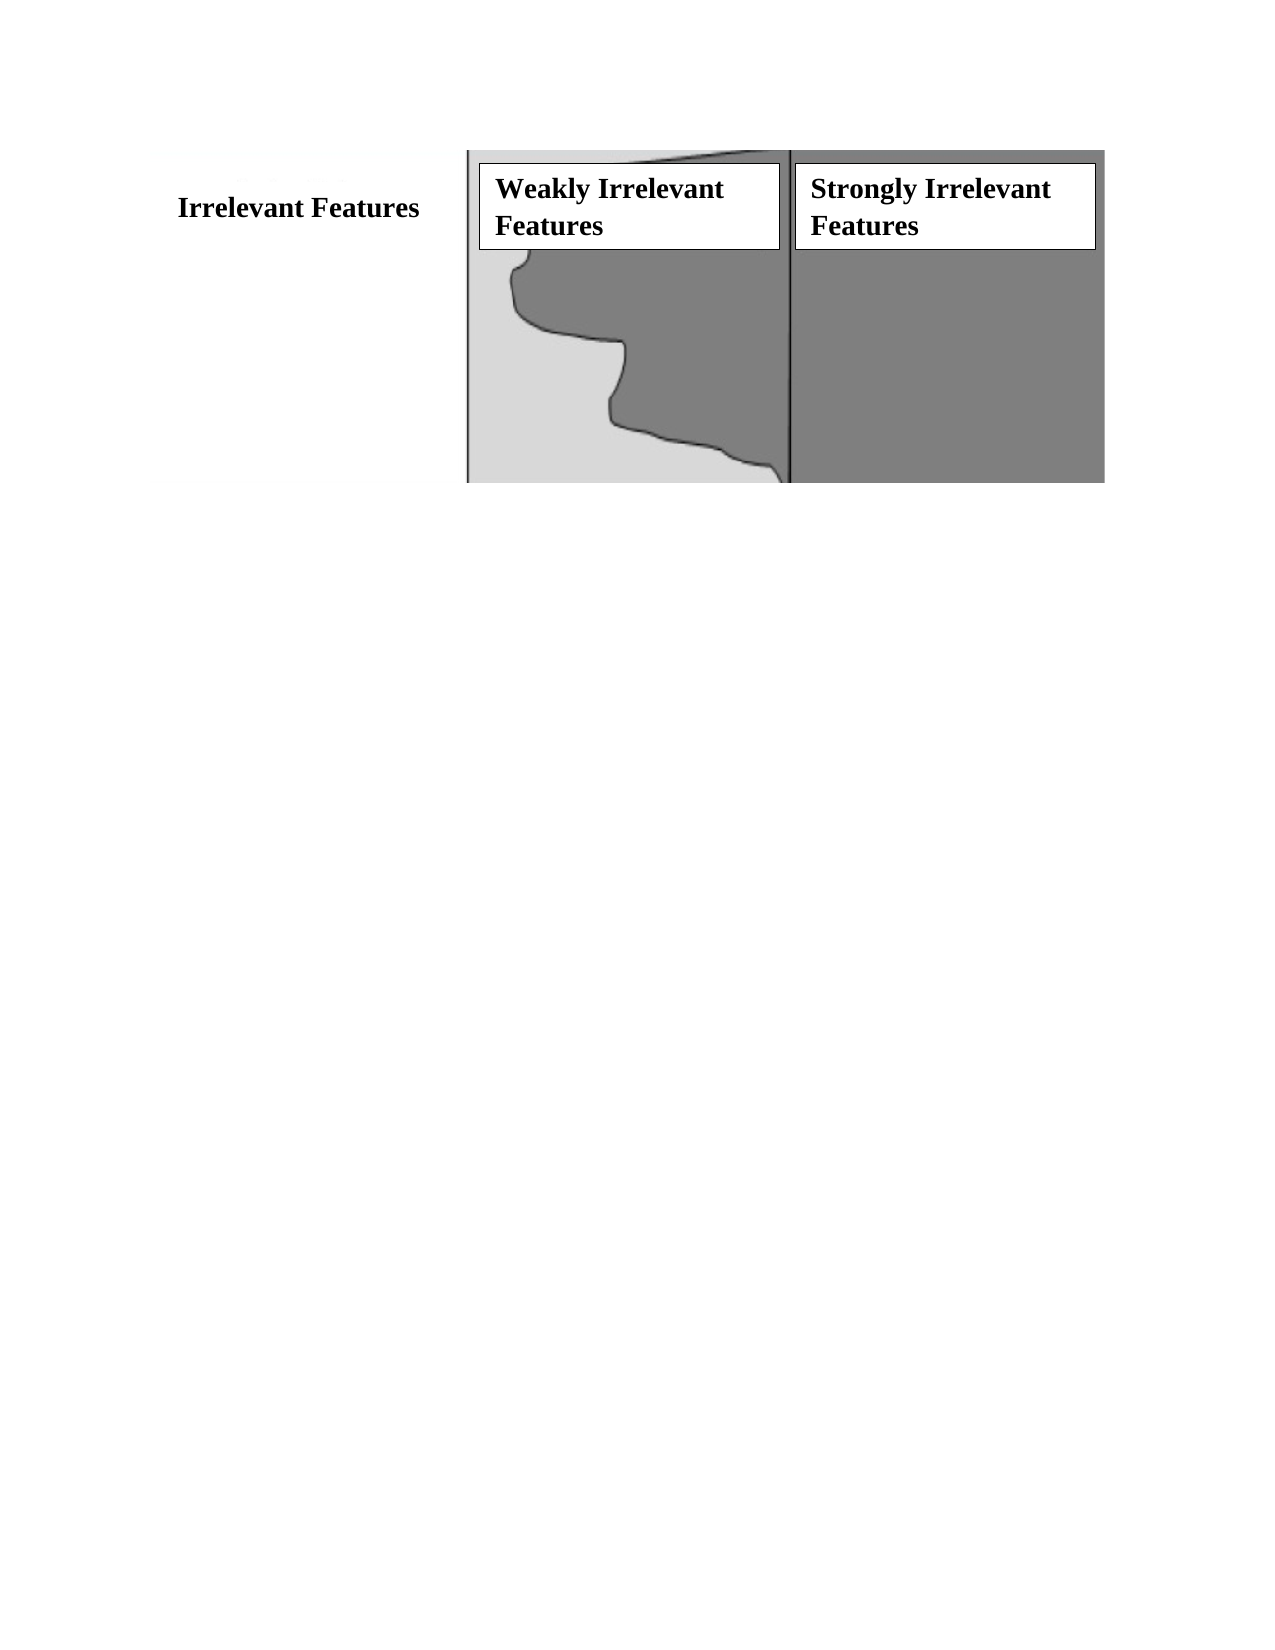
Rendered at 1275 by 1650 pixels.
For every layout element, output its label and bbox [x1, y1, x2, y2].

picture [150, 150, 1105, 483]
